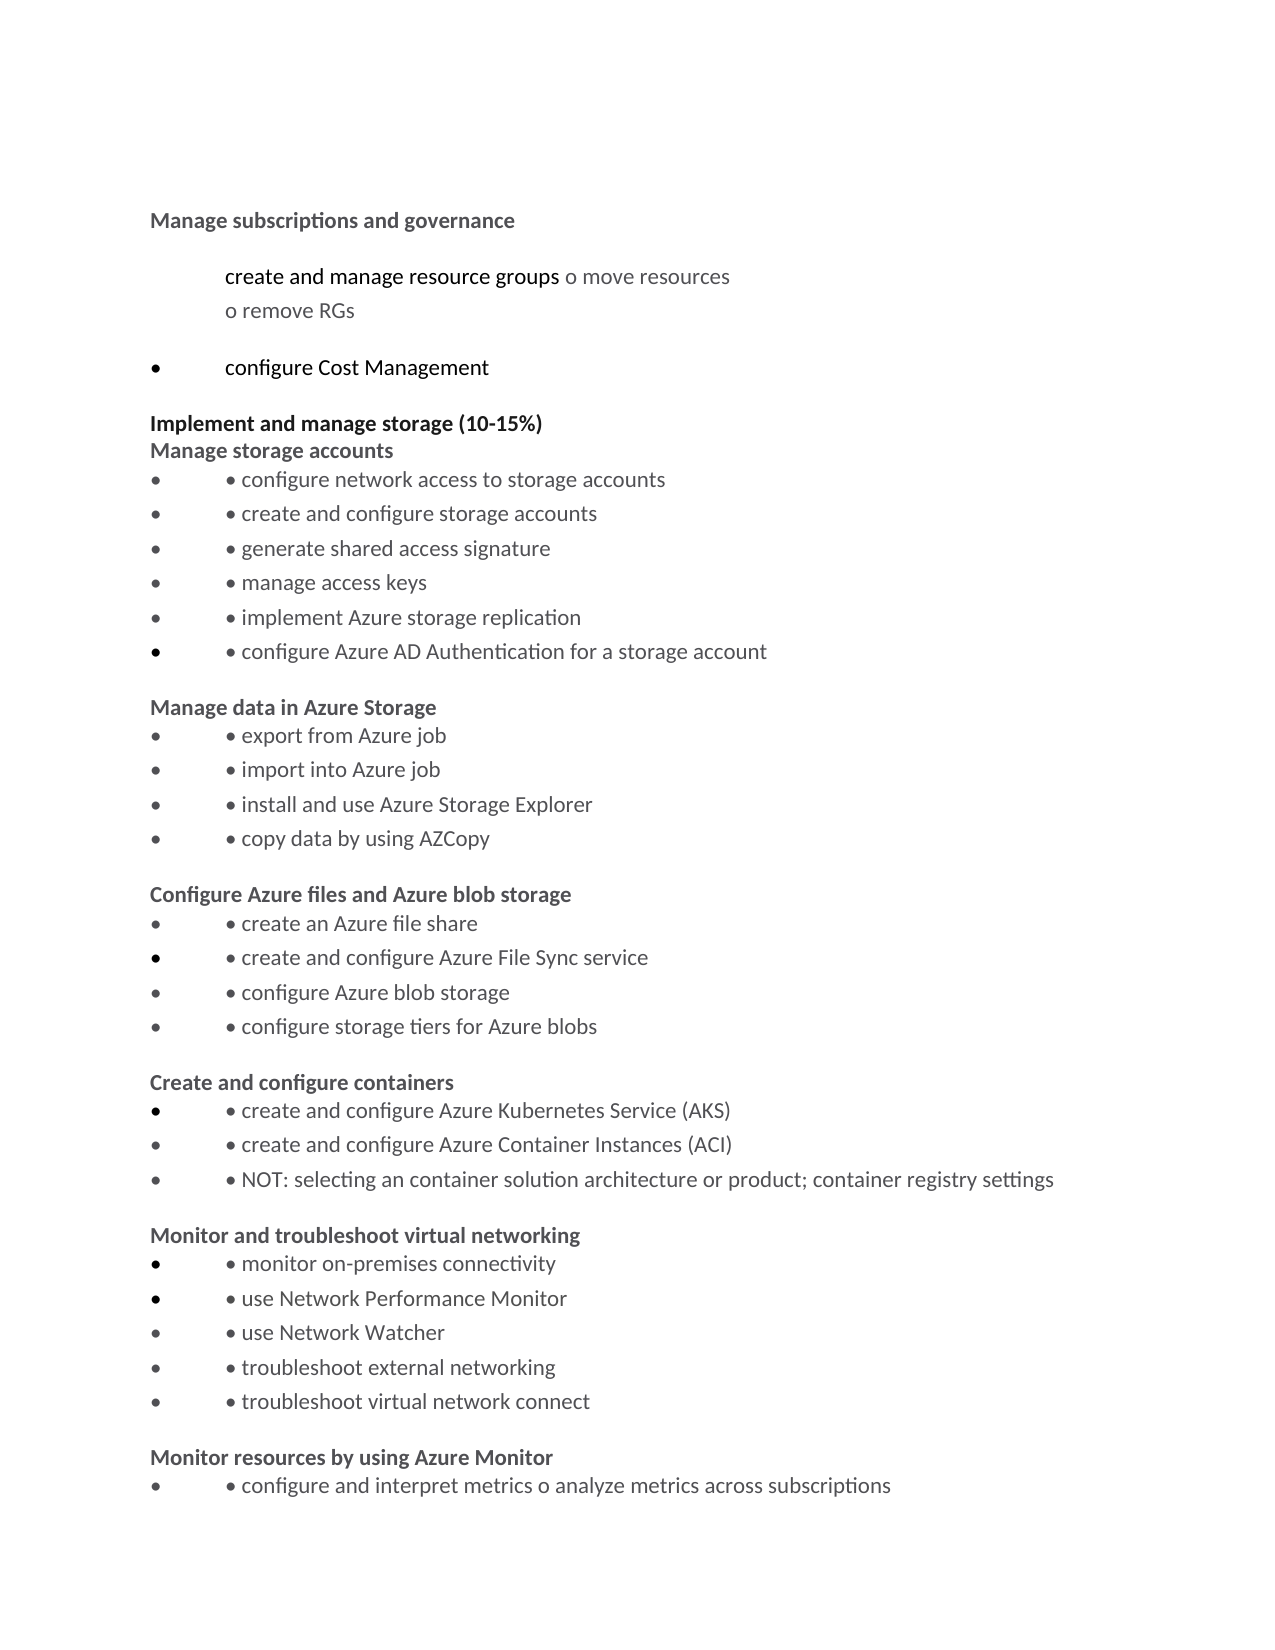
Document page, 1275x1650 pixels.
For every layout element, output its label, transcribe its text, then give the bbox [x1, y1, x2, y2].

list • troubleshoot external networking [150, 1353, 1125, 1381]
list • NOT: selecting an container solution architecture or product; container registry settings [150, 1165, 1125, 1193]
list • import into Azure job [150, 756, 1125, 784]
list create and manage resource groups o move resources [150, 262, 1125, 290]
list • monitor on-premises connectivity [150, 1249, 1125, 1277]
list • create and configure Azure Kubernetes Service (AKS) [150, 1096, 1125, 1124]
list • configure Azure AD Authentication for a storage account [150, 637, 1125, 665]
text Manage storage accounts [150, 437, 1125, 465]
list o remove RGs [150, 297, 1125, 324]
text Manage subscriptions and governance [150, 206, 1125, 234]
list • configure storage tiers for Azure blobs [150, 1012, 1125, 1040]
list • configure and interpret metrics o analyze metrics across subscriptions [150, 1471, 1125, 1499]
text Create and configure containers [150, 1068, 1125, 1096]
list • create and configure Azure Container Instances (ACI) [150, 1131, 1125, 1159]
text Manage data in Azure Storage [150, 693, 1125, 721]
text Implement and manage storage (10-15%) [150, 409, 1125, 437]
list • configure Azure blob storage [150, 978, 1125, 1006]
list • create and configure Azure File Sync service [150, 943, 1125, 971]
list • create an Azure file share [150, 909, 1125, 937]
list • configure network access to storage accounts [150, 465, 1125, 493]
list • copy data by using AZCopy [150, 824, 1125, 853]
list • troubleshoot virtual network connect [150, 1387, 1125, 1415]
text Monitor and troubleshoot virtual networking [150, 1221, 1125, 1249]
list • implement Azure storage replication [150, 603, 1125, 631]
list • manage access keys [150, 568, 1125, 596]
list • use Network Watcher [150, 1318, 1125, 1346]
list • export from Azure job [150, 721, 1125, 749]
list • create and configure storage accounts [150, 499, 1125, 527]
list • install and use Azure Storage Explorer [150, 790, 1125, 818]
list • use Network Performance Monitor [150, 1284, 1125, 1312]
text Configure Azure files and Azure blob storage [150, 881, 1125, 909]
list configure Cost Management [150, 353, 1125, 381]
text Monitor resources by using Azure Monitor [150, 1443, 1125, 1471]
list • generate shared access signature [150, 534, 1125, 562]
